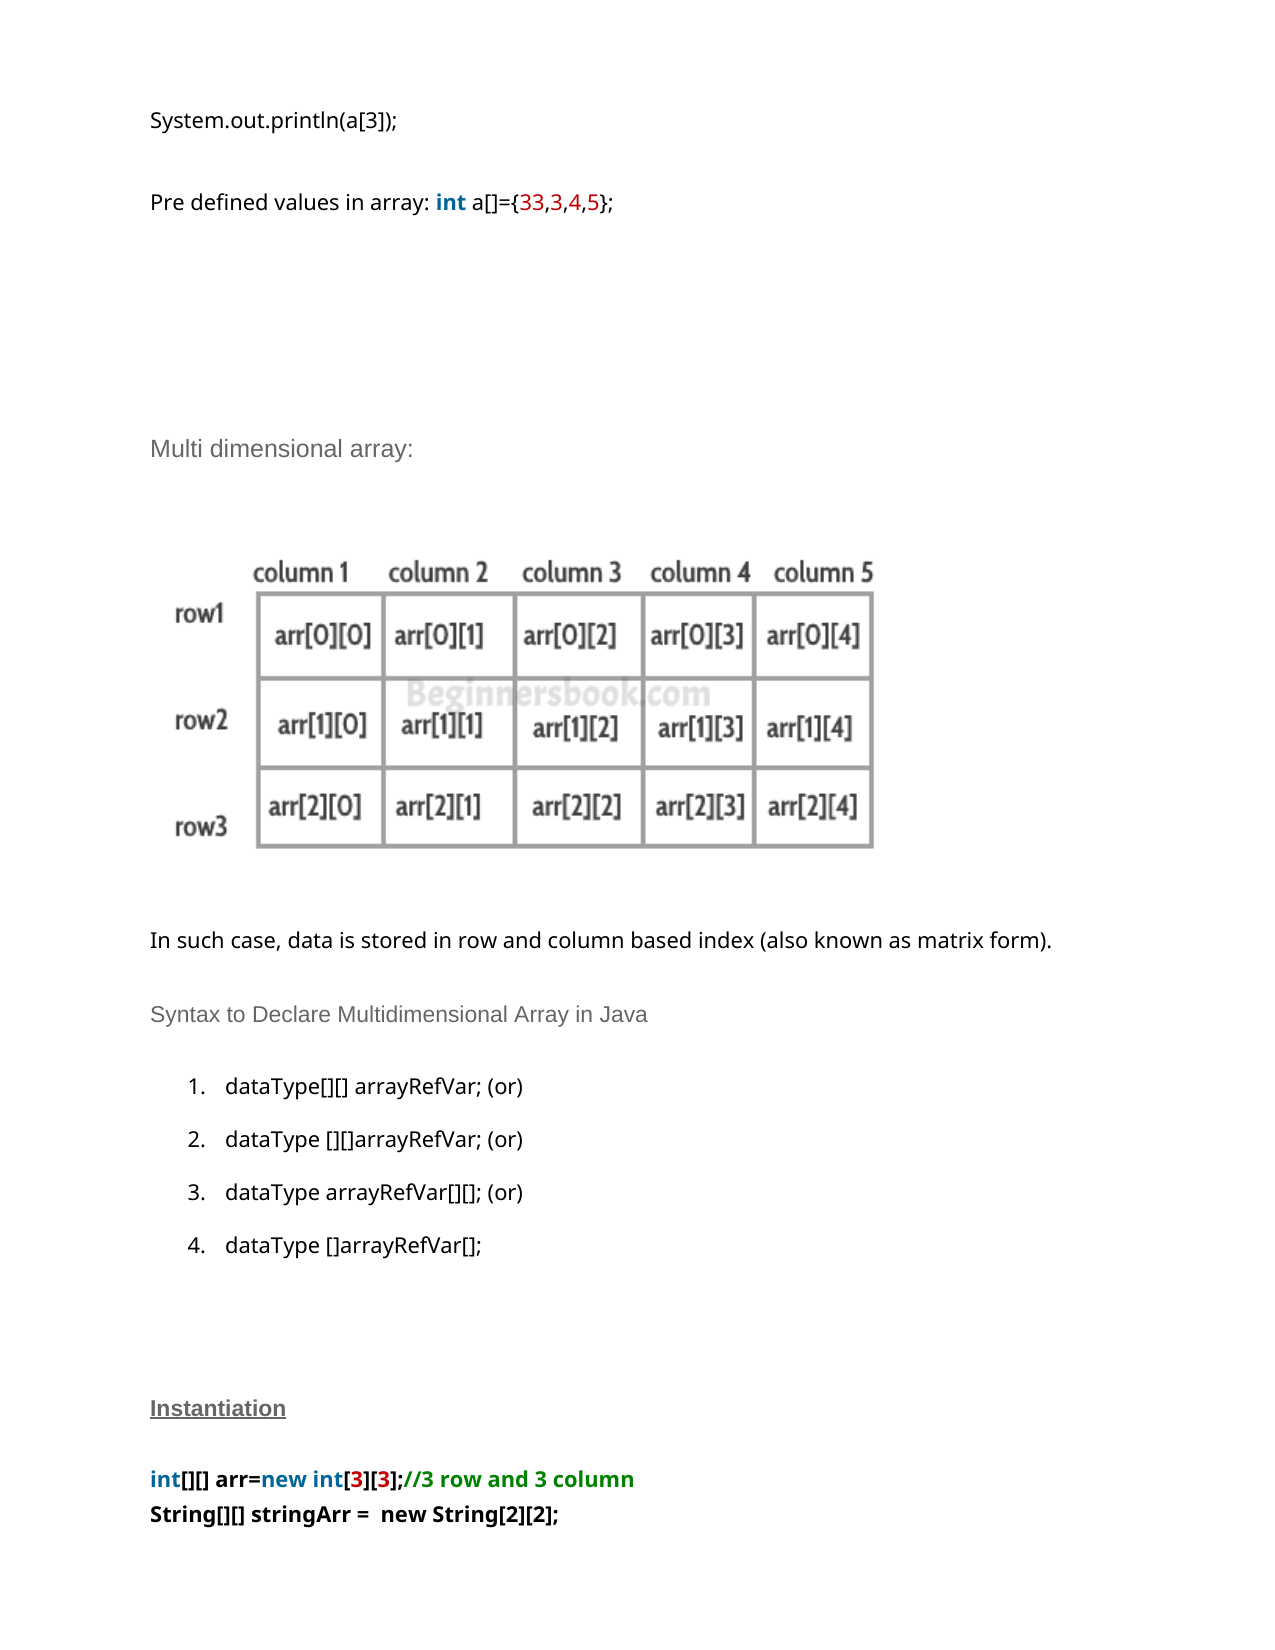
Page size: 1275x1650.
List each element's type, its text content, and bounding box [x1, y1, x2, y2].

text String[][] stringArr = new String[2][2]; [150, 1498, 1125, 1528]
list dataType[][] arrayRefVar; (or) [187, 1071, 1129, 1101]
text System.out.println(a[3]); [150, 105, 1125, 135]
list dataType []arrayRefVar[]; [187, 1230, 1129, 1260]
subtitle Instantiation [150, 1394, 1125, 1421]
list dataType [][]arrayRefVar; (or) [187, 1124, 1129, 1154]
picture [150, 508, 932, 899]
list dataType arrayRefVar[][]; (or) [187, 1177, 1129, 1207]
text In such case, data is stored in row and column based index (also known as matrix form). [150, 925, 1125, 955]
text Pre defined values in array: int a[]={33,3,4,5}; [150, 187, 1125, 217]
subtitle Syntax to Declare Multidimensional Array in Java [150, 1001, 1125, 1028]
text int[][] arr=new int[3][3];//3 row and 3 column [150, 1464, 1125, 1494]
subtitle Multi dimensional array: [150, 434, 1125, 463]
